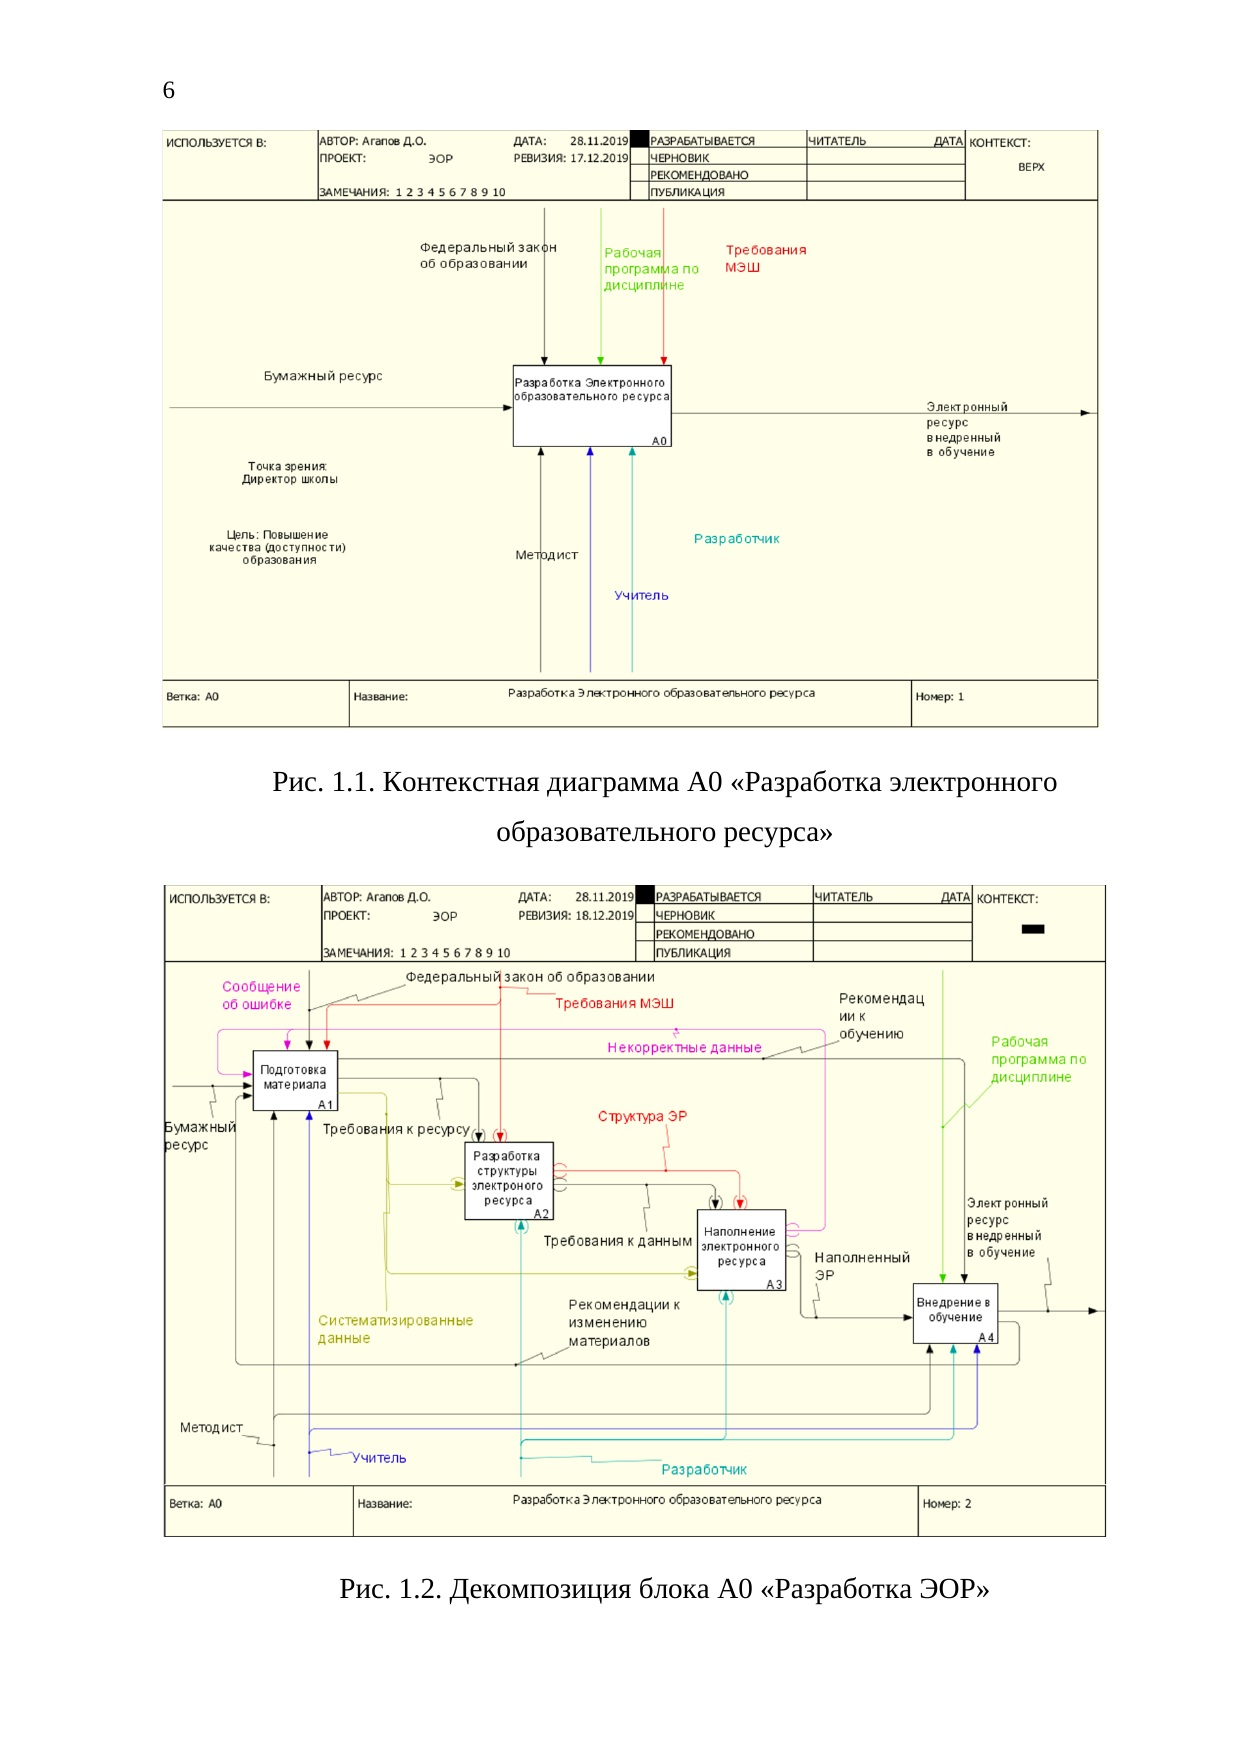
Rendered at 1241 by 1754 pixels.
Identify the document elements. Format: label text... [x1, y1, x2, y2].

picture [162, 885, 1107, 1537]
text Рис. 1.1. Контекстная диаграмма А0 «Разработка электронного образовательного ресурса» [162, 764, 1167, 848]
picture [162, 130, 1102, 729]
text Рис. 1.2. Декомпозиция блока А0 «Разработка ЭОР» [162, 1572, 1167, 1605]
